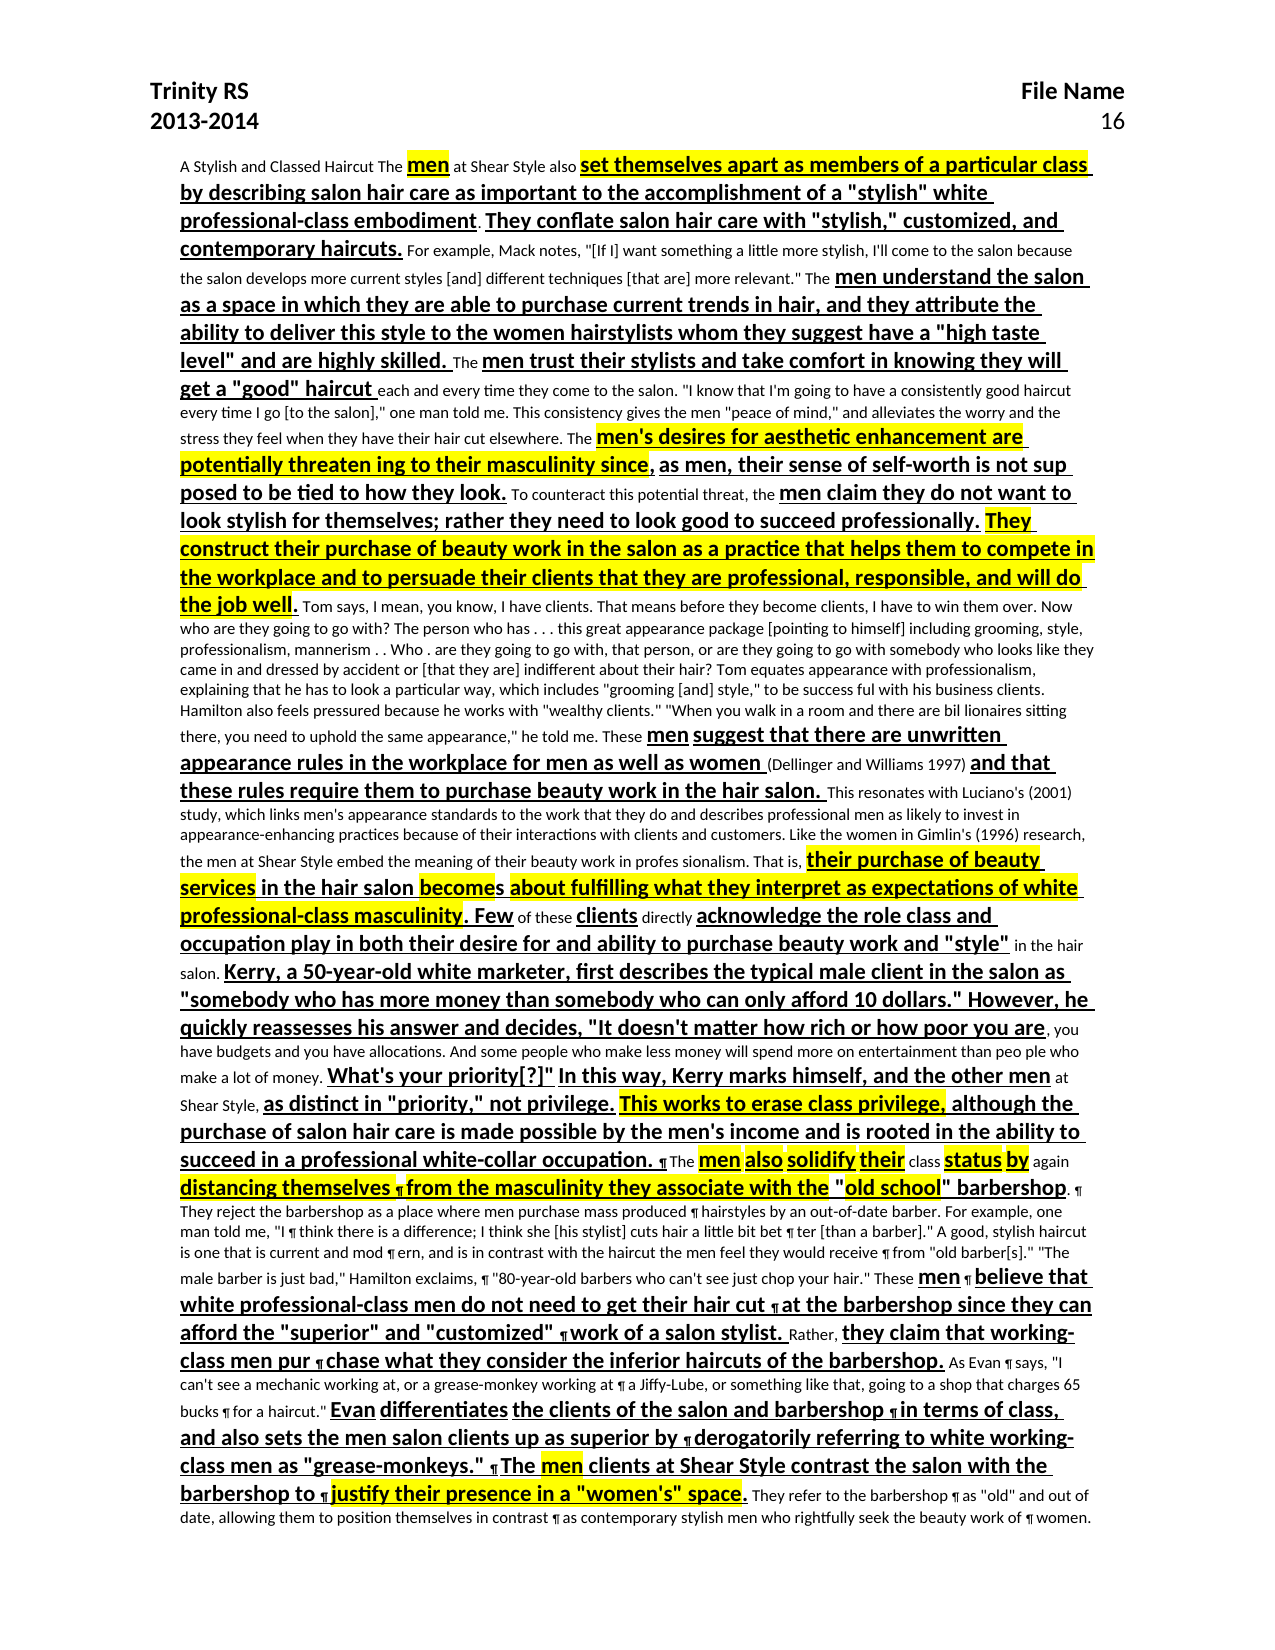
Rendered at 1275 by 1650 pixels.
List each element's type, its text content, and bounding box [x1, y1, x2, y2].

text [180, 1011, 1095, 1527]
